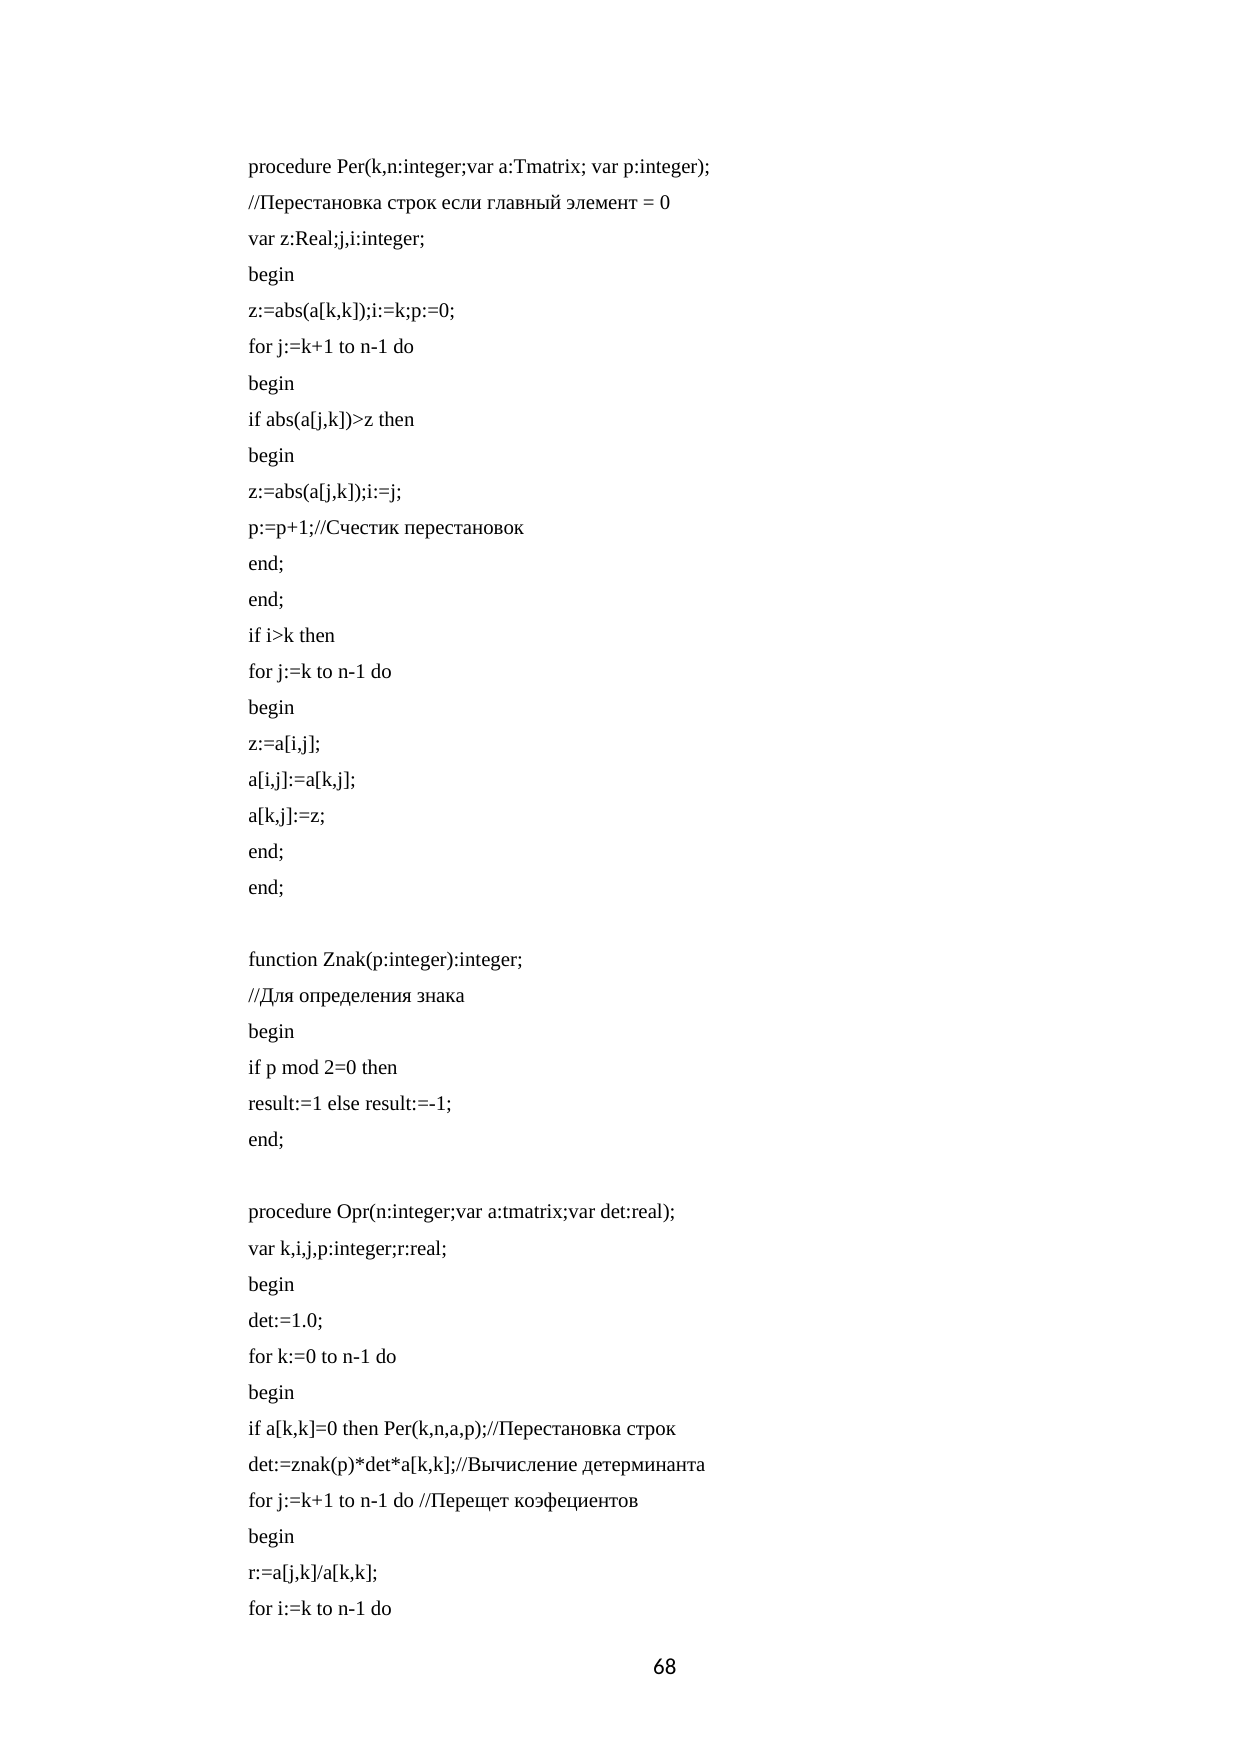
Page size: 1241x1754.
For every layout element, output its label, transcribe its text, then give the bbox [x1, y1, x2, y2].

text end; [177, 587, 1152, 611]
text //Для определения знака [177, 983, 1152, 1007]
text end; [177, 1127, 1152, 1151]
text begin [177, 1271, 1152, 1296]
text for k:=0 to n-1 do [177, 1343, 1152, 1368]
text det:=znak(p)*det*a[k,k];//Вычисление детерминанта [177, 1452, 1152, 1476]
text a[k,j]:=z; [177, 803, 1152, 827]
text z:=a[i,j]; [177, 731, 1152, 755]
text if a[k,k]=0 then Per(k,n,a,p);//Перестановка строк [177, 1416, 1152, 1440]
text procedure Opr(n:integer;var a:tmatrix;var det:real); [177, 1199, 1152, 1223]
text if abs(a[j,k])>z then [177, 406, 1152, 431]
text for j:=k to n-1 do [177, 659, 1152, 683]
text for j:=k+1 to n-1 do [177, 334, 1152, 358]
text p:=p+1;//Счестик перестановок [177, 514, 1152, 539]
text det:=1.0; [177, 1307, 1152, 1332]
text for i:=k to n-1 do [177, 1596, 1152, 1620]
text if p mod 2=0 then [177, 1055, 1152, 1079]
text begin [177, 1524, 1152, 1548]
text r:=a[j,k]/a[k,k]; [177, 1560, 1152, 1584]
text begin [177, 370, 1152, 394]
text procedure Per(k,n:integer;var a:Tmatrix; var p:integer); [177, 154, 1152, 178]
text a[i,j]:=a[k,j]; [177, 767, 1152, 791]
text var k,i,j,p:integer;r:real; [177, 1235, 1152, 1259]
text var z:Real;j,i:integer; [177, 226, 1152, 250]
text end; [177, 875, 1152, 899]
text begin [177, 695, 1152, 719]
text begin [177, 442, 1152, 467]
text begin [177, 262, 1152, 286]
text if i>k then [177, 623, 1152, 647]
text for j:=k+1 to n-1 do //Перещет коэфециентов [177, 1488, 1152, 1512]
text //Перестановка строк если главный элемент = 0 [177, 190, 1152, 214]
text z:=abs(a[j,k]);i:=j; [177, 478, 1152, 503]
text z:=abs(a[k,k]);i:=k;p:=0; [177, 298, 1152, 322]
text function Znak(p:integer):integer; [177, 947, 1152, 971]
text end; [177, 839, 1152, 863]
text begin [177, 1379, 1152, 1404]
text end; [177, 551, 1152, 575]
text begin [177, 1019, 1152, 1043]
text result:=1 else result:=-1; [177, 1091, 1152, 1115]
